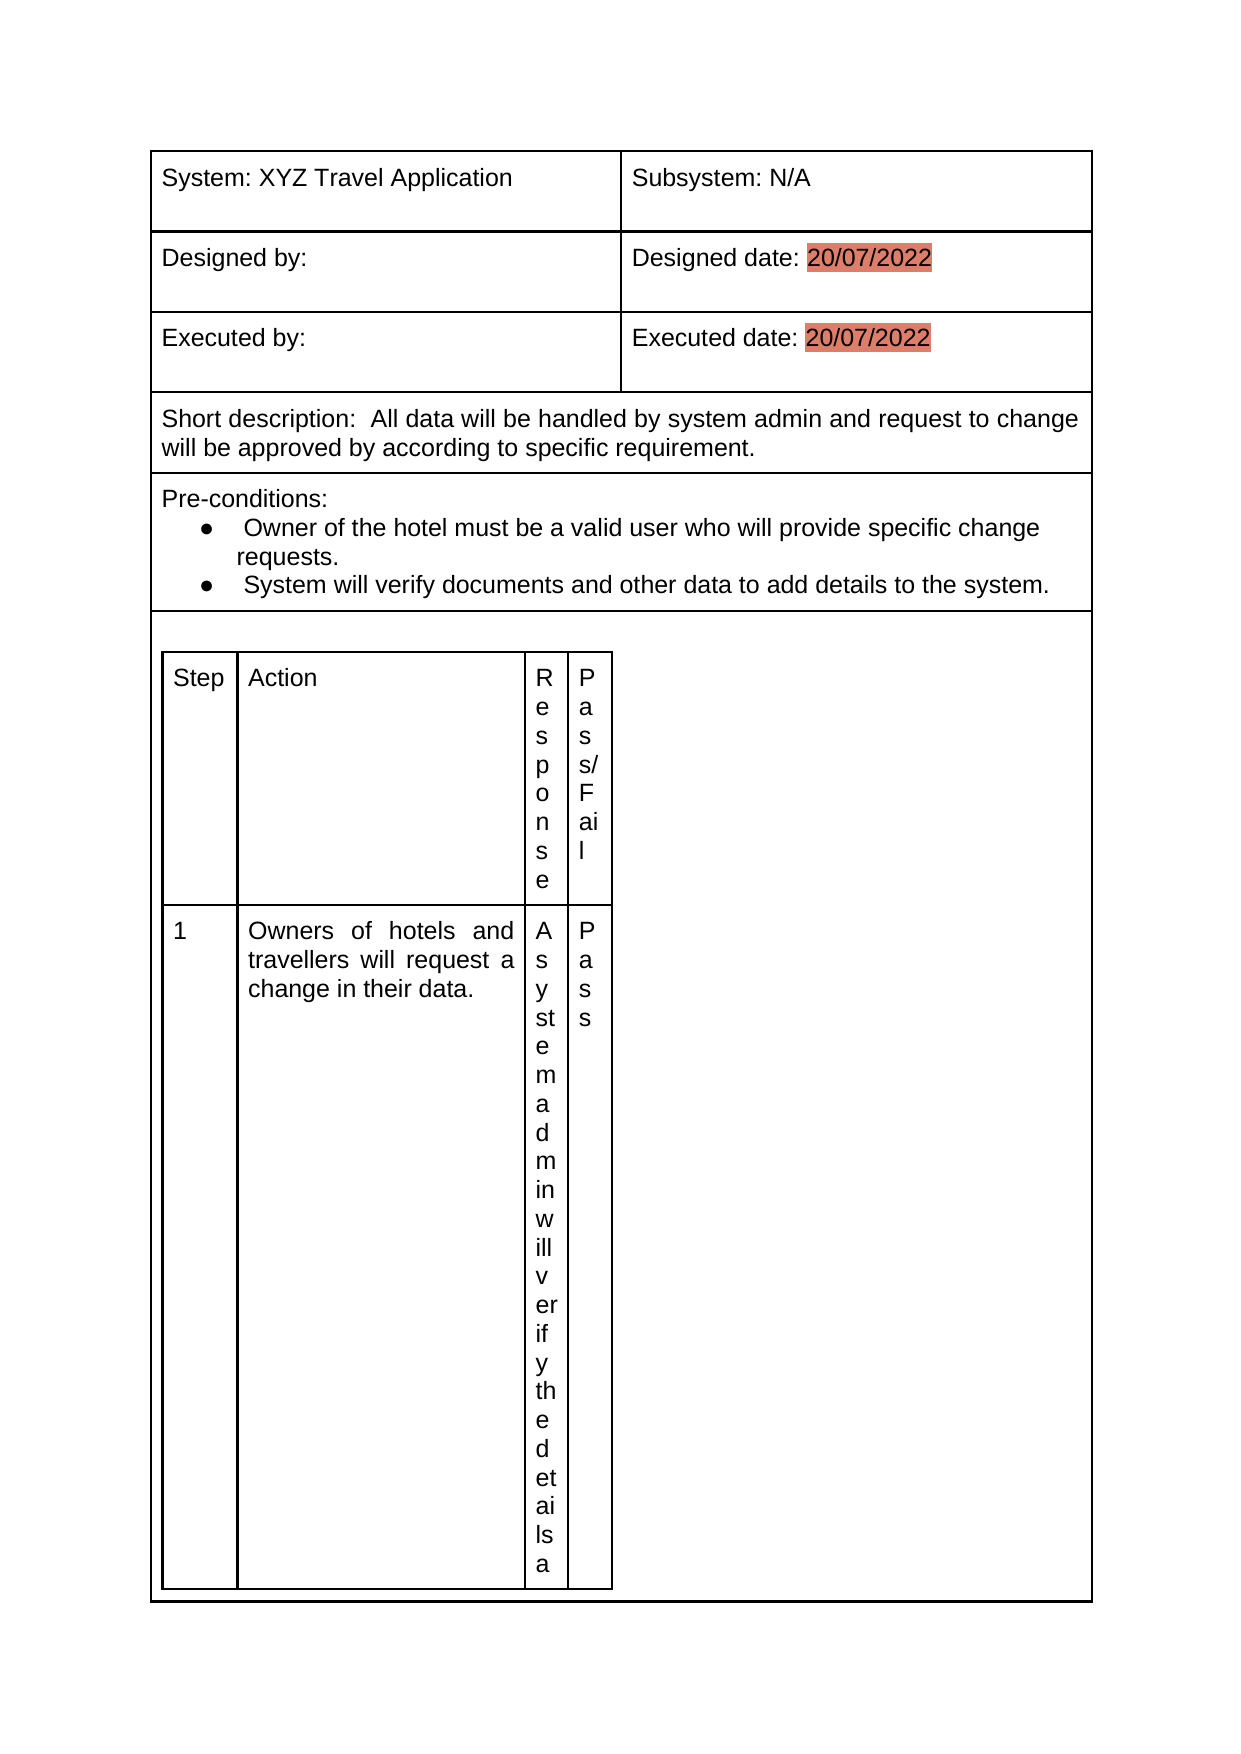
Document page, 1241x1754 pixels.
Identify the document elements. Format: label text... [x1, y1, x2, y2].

table_cell Subsystem: N/A [622, 152, 1091, 230]
table_cell Pre-conditions: Owner of the hotel must be a valid user who will provide specific change requests. System will verify documents and other data to add details to the system. [152, 474, 1091, 609]
table_cell Designed date: 20/07/2022 [622, 233, 1091, 311]
table_cell Executed by: [152, 313, 620, 391]
table_cell System: XYZ Travel Application [152, 152, 620, 230]
table_cell Short description: All data will be handled by system admin and request to change will be approved by according to specific requirement. [152, 393, 1091, 472]
table_cell Executed date: 20/07/2022 [622, 313, 1091, 391]
table_cell Designed by: [152, 233, 620, 311]
table_cell [152, 612, 1091, 1600]
